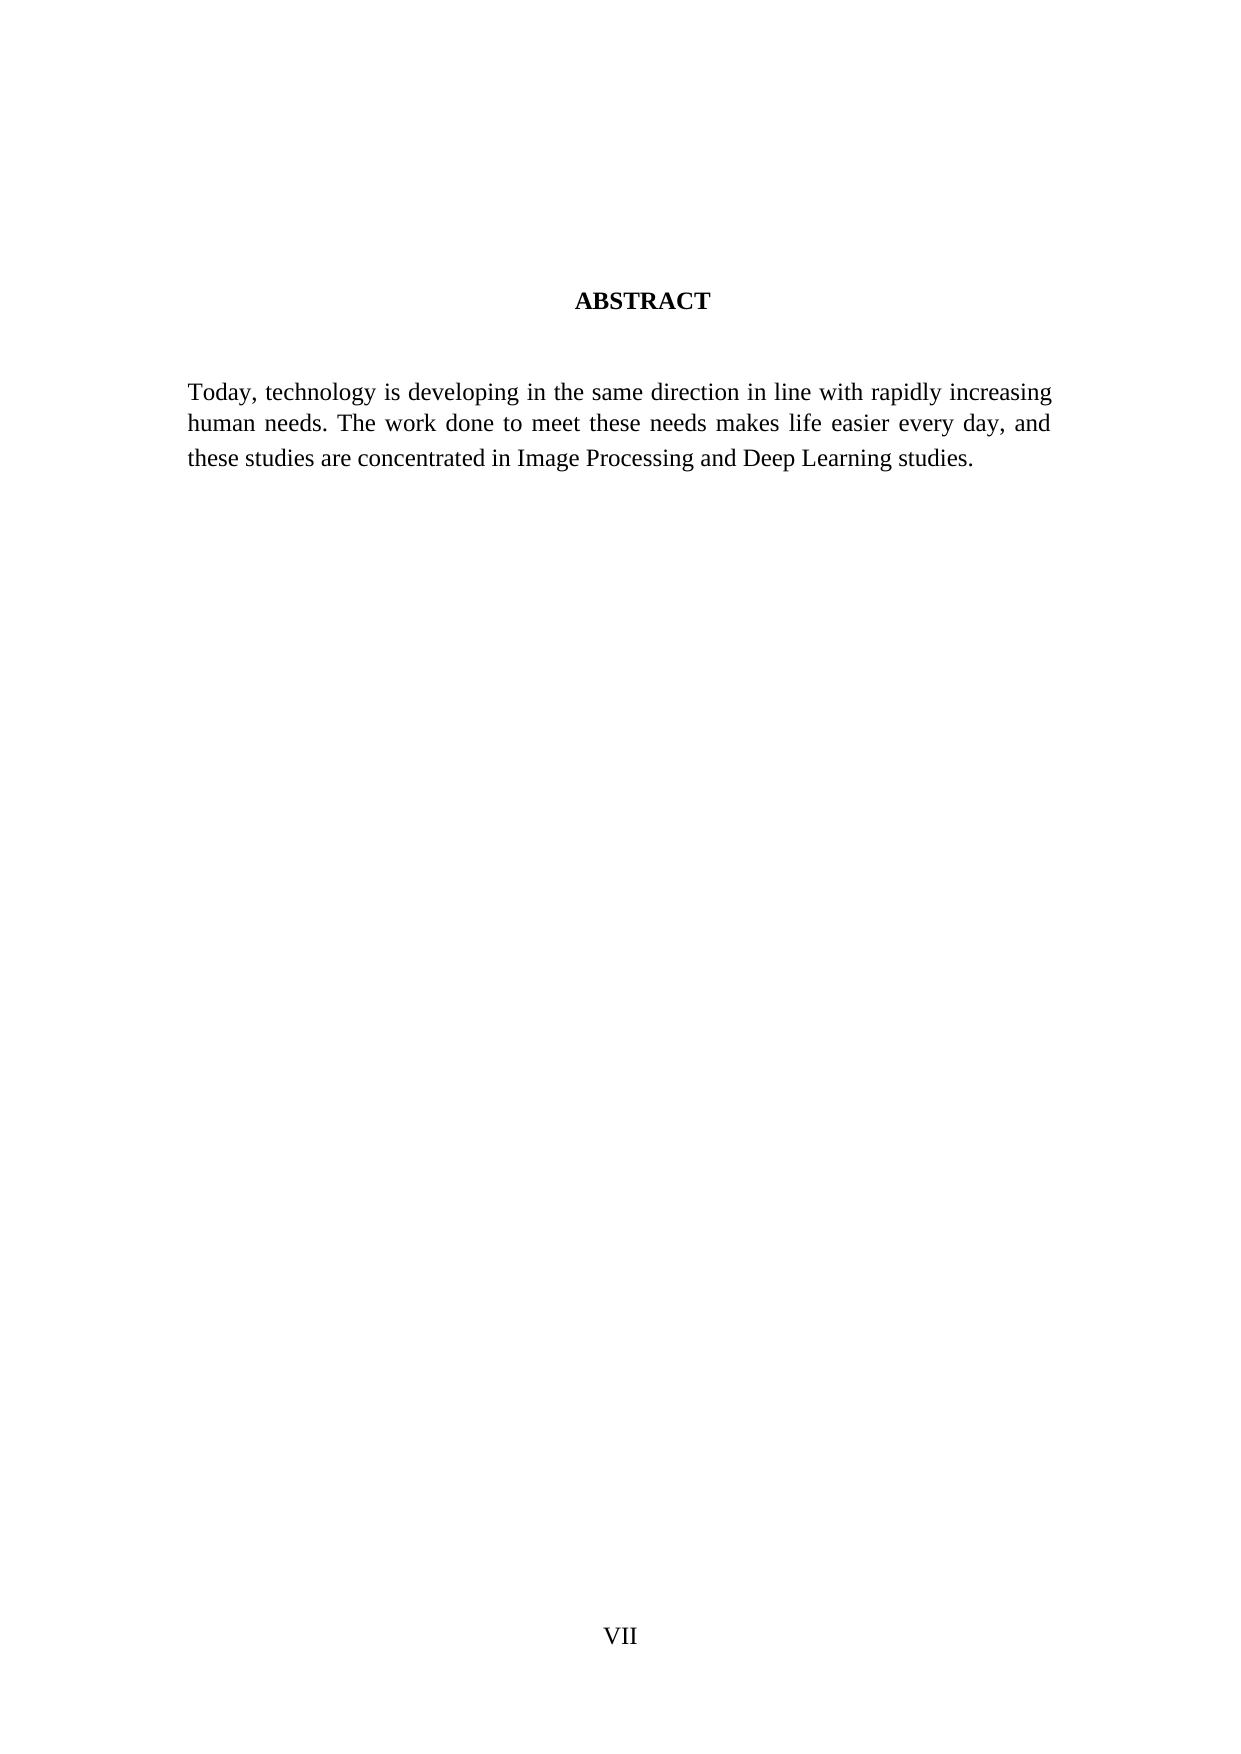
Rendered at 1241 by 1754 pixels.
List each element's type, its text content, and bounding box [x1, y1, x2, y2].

text Today, technology is developing in the same direction in line with rapidly increasing human needs. The work done to meet these needs makes life easier every day, and these studies are concentrated in Image Processing and Deep Learning studies. [187, 377, 1053, 473]
subtitle ABSTRACT [232, 286, 1053, 315]
